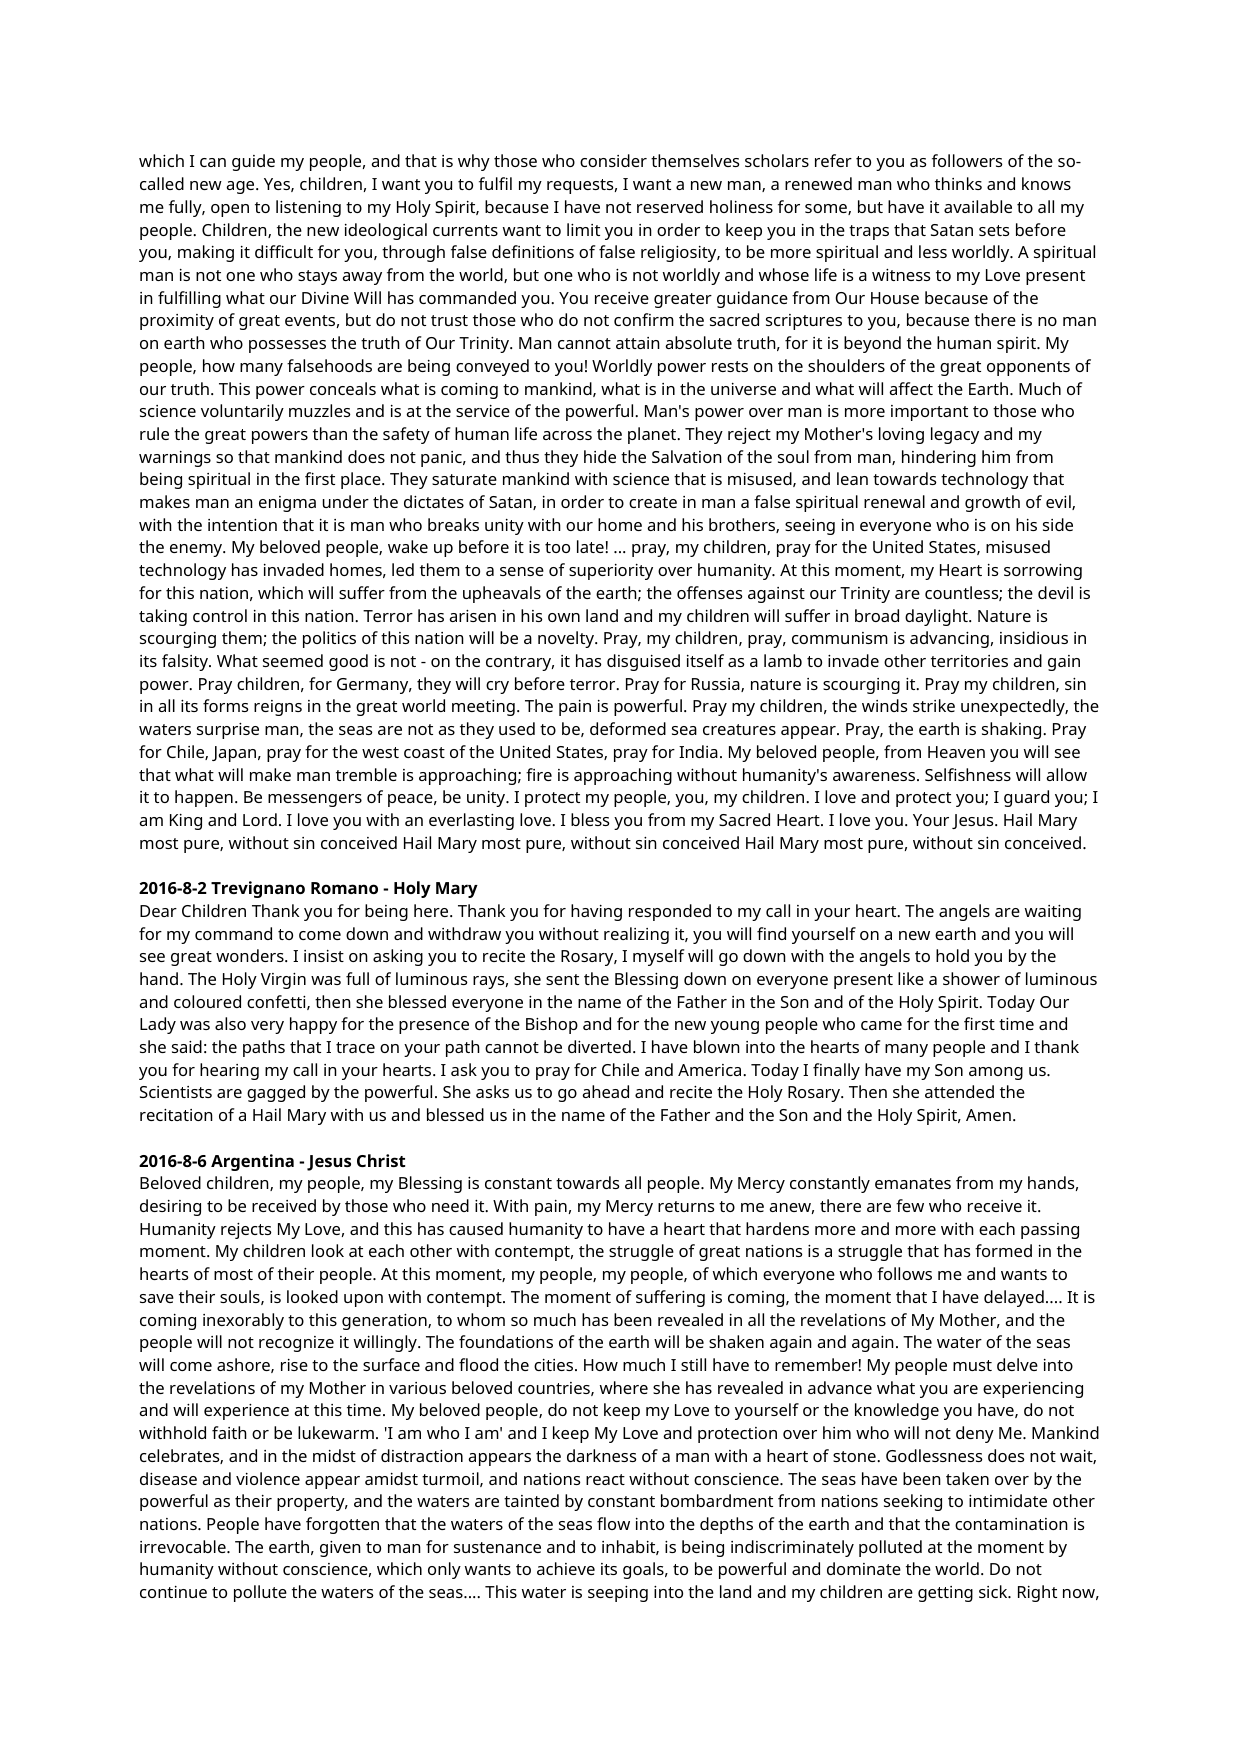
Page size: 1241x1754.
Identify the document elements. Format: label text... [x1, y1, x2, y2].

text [139, 150, 1101, 854]
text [139, 1172, 1101, 1603]
text 2016-8-2 Trevignano Romano - Holy Mary [139, 877, 1101, 899]
text Dear Children Thank you for being here. Thank you for having responded to my call in your heart. The angels are waiting for my command to come down and withdraw you without realizing it, you will find yourself on a new earth and you will see great wonders. I insist on asking you to recite the Rosary, I myself will go down with the angels to hold you by the hand. The Holy Virgin was full of luminous rays, she sent the Blessing down on everyone present like a shower of luminous and coloured confetti, then she blessed everyone in the name of the Father in the Son and of the Holy Spirit. Today Our Lady was also very happy for the presence of the Bishop and for the new young people who came for the first time and she said: the paths that I trace on your path cannot be diverted. I have blown into the hearts of many people and I thank you for hearing my call in your hearts. I ask you to pray for Chile and America. Today I finally have my Son among us. Scientists are gagged by the powerful. She asks us to go ahead and recite the Holy Rosary. Then she attended the recitation of a Hail Mary with us and blessed us in the name of the Father and the Son and the Holy Spirit, Amen. [139, 899, 1101, 1126]
text 2016-8-6 Argentina - Jesus Christ [139, 1149, 1101, 1172]
